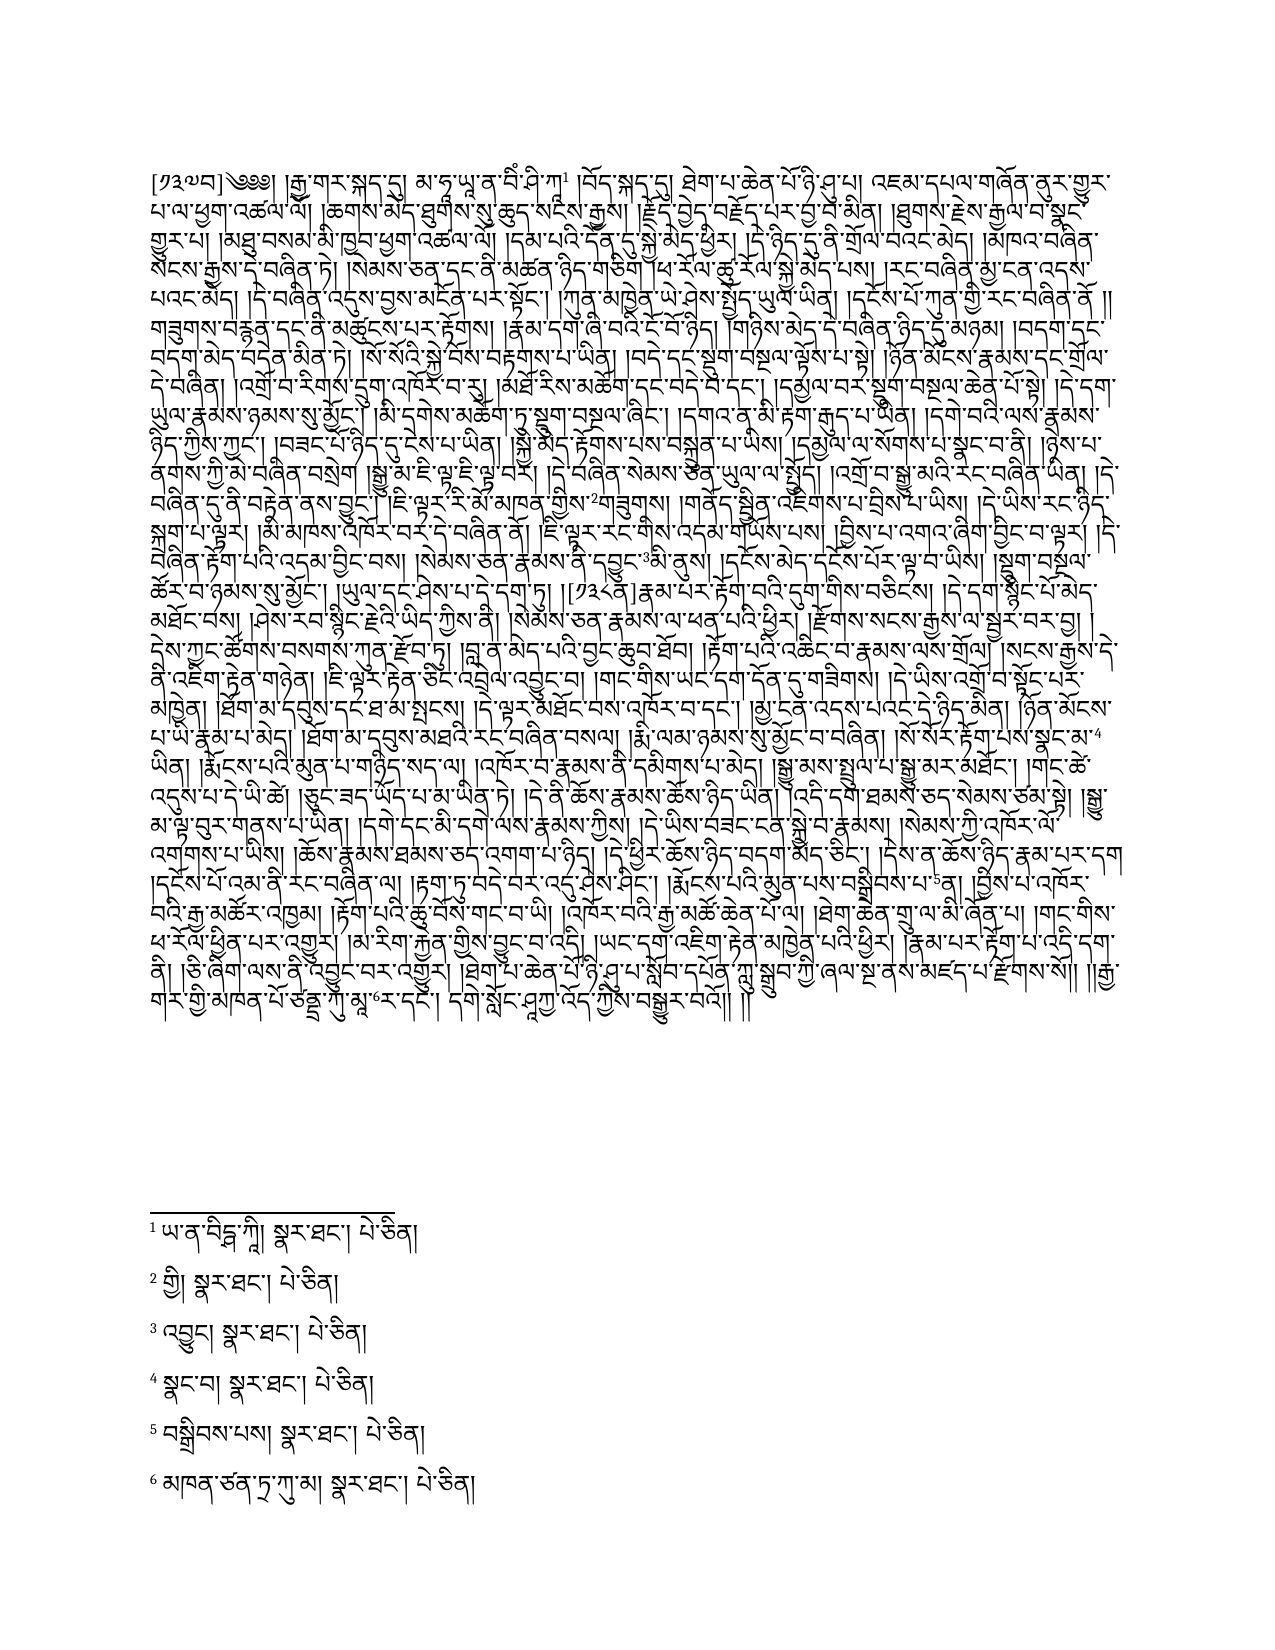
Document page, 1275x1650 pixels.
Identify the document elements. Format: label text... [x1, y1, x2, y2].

text [༡༣༧བ]༄༅༅། །རྒྱ་གར་སྐད་དུ། མ་ཧཱ་ཡཱ་ན་བིཾ་ཤི་ཀཱ །བོད་སྐད་དུ། ཐེག་པ་ཆེན་པོ་ཉི་ཤུ་པ། འཇམ་དཔལ་གཞོན་ནུར་གྱུར་པ་ལ་ཕྱག་འཚལ་ལོ། །ཆགས་མེད་ཐུགས་སུ་ཆུད་སངས་རྒྱས། །རྗོད་བྱེད་བརྗོད་པར་བྱ་བ་མིན། །ཐུགས་རྗེས་རྒྱལ་བ་སྣང་གྱུར་པ། །མཐུ་བསམ་མི་ཁྱབ་ཕྱག་འཚལ་ལོ། །དམ་པའི་དོན་དུ་སྐྱེ་མེད་ཕྱིར། །དེ་ཉིད་དུ་ནི་གྲོལ་བའང་མེད། །མཁའ་བཞིན་སངས་རྒྱས་དེ་བཞིན་ཏེ། །སེམས་ཅན་དང་ནི་མཚན་ཉིད་གཅིག །ཕ་རོལ་ཚུ་རོལ་སྐྱེ་མེད་པས། །རང་བཞིན་མྱ་ངན་འདས་པའང་མེད། །དེ་བཞིན་འདུས་བྱས་མངོན་པར་སྟོང་། །ཀུན་མཁྱེན་ཡེ་ཤེས་སྤྱོད་ཡུལ་ཡིན། །དངོས་པོ་ཀུན་གྱི་རང་བཞིན་ནོ །།གཟུགས་བརྙན་དང་ནི་མཚུངས་པར་རྟོགས། །རྣམ་དག་ཞི་བའི་ངོ་བོ་ཉིད། །གཉིས་མེད་དེ་བཞིན་ཉིད་དུ་མཉམ། །བདག་དང་བདག་མེད་བདེན་མིན་ཏེ། །སོ་སོའི་སྐྱེ་བོས་བརྟགས་པ་ཡིན། །བདེ་དང་སྡུག་བསྔལ་ལྟོས་པ་སྟེ། །ཉོན་མོངས་རྣམས་དང་གྲོལ་དེ་བཞིན། །འགྲོ་བ་རིགས་དྲུག་འཁོར་བ་རུ། །མཐོ་རིས་མཆོག་དང་བདེ་བ་དང་། །དམྱལ་བར་སྡུག་བསྔལ་ཆེན་པོ་སྟེ། །དེ་དག་ཡུལ་རྣམས་ཉམས་སུ་མྱོང་། །མི་དགེས་མཆོག་ཏུ་སྡུག་བསྔལ་ཞིང་། །དགའ་ན་མི་རྟག་རྒུད་པ་ཡིན། །དགེ་བའི་ལས་རྣམས་ཉིད་ཀྱིས་ཀྱང་། །བཟང་པོ་ཉིད་དུ་ངེས་པ་ཡིན། །སྐྱེ་མེད་རྟོགས་པས་བསྐྲུན་པ་ཡིས། །དམྱལ་ལ་སོགས་པ་སྣང་བ་ནི། །ཉེས་པ་ནགས་ཀྱི་མེ་བཞིན་བསྲེག །སྒྱུ་མ་ཇི་ལྟ་ཇི་ལྟ་བར། །དེ་བཞིན་སེམས་ཅན་ཡུལ་ལ་སྤྱོད། །འགྲོ་བ་སྒྱུ་མའི་རང་བཞིན་ཡིན། །དེ་བཞིན་དུ་ནི་བརྟེན་ནས་བྱུང་། །ཇི་ལྟར་རི་མོ་མཁན་གྱིས་གཟུགས། །གནོད་སྦྱིན་འཇིགས་པ་བྲིས་པ་ཡིས། །དེ་ཡིས་རང་ཉིད་སྐྲག་པ་ལྟར། །མི་མཁས་འཁོར་བར་དེ་བཞིན་ནོ། །ཇི་ལྟར་རང་གིས་འདམ་གཡོས་པས། །བྱིས་པ་འགའ་ཞིག་བྱིང་བ་ལྟར། །དེ་བཞིན་རྟོག་པའི་འདམ་བྱིང་བས། །སེམས་ཅན་རྣམས་ནི་དབྱུང་མི་ནུས། །དངོས་མེད་དངོས་པོར་ལྟ་བ་ཡིས། །སྡུག་བསྔལ་ཚོར་བ་ཉམས་སུ་མྱོང་། །ཡུལ་དང་ཤེས་པ་དེ་དག་ཏུ། །[༡༣༨ན]རྣམ་པར་རྟོག་བའི་དུག་གིས་བཅིངས། །དེ་དག་སྙིང་པོ་མེད་མཐོང་བས། །ཤེས་རབ་སྙིང་རྗེའི་ཡིད་ཀྱིས་ནི། །སེམས་ཅན་རྣམས་ལ་ཕན་པའི་ཕྱིར། །རྫོགས་སངས་རྒྱས་ལ་སྦྱར་བར་བྱ། །དེས་ཀྱང་ཚོགས་བསགས་ཀུན་རྫོབ་ཏུ། །བླ་ན་མེད་པའི་བྱང་ཆུབ་ཐོབ། །རྟོག་པའི་འཆིང་བ་རྣམས་ལས་གྲོལ། །སངས་རྒྱས་དེ་ནི་འཇིག་རྟེན་གཉེན། །ཇི་ལྟར་རྟེན་ཅིང་འབྲེལ་འབྱུང་བ། །གང་གིས་ཡང་དག་དོན་དུ་གཟིགས། །དེ་ཡིས་འགྲོ་བ་སྟོང་པར་མཁྱེན། །ཐོག་མ་དབུས་དང་ཐ་མ་སྤངས། །དེ་ལྟར་མཐོང་བས་འཁོར་བ་དང་། །མྱ་ངན་འདས་པའང་དེ་ཉིད་མིན། །ཉོན་མོངས་པ་ཡི་རྣམ་པ་མེད། །ཐོག་མ་དབུས་མཐའི་རང་བཞིན་བསལ། །རྨི་ལམ་ཉམས་སུ་མྱོང་བ་བཞིན། །སོ་སོར་རྟོག་པས་སྣང་མ་ཡིན། །རྨོངས་པའི་མུན་པ་གཉིད་སད་ལ། །འཁོར་བ་རྣམས་ནི་དམིགས་པ་མེད། །སྒྱུ་མས་སྤྲུལ་པ་སྒྱུ་མར་མཐོང་། །གང་ཚེ་འདུས་པ་དེ་ཡི་ཚེ། །ཅུང་ཟད་ཡོད་པ་མ་ཡིན་ཏེ། །དེ་ནི་ཆོས་རྣམས་ཆོས་ཉིད་ཡིན། །འདི་དག་ཐམས་ཅད་སེམས་ཙམ་སྟེ། །སྒྱུ་མ་ལྟ་བུར་གནས་པ་ཡིན། །དགེ་དང་མི་དགེ་ལས་རྣམས་ཀྱིས། །དེ་ཡིས་བཟང་ངན་སྐྱེ་བ་རྣམས། །སེམས་ཀྱི་འཁོར་ལོ་འགགས་པ་ཡིས། །ཆོས་རྣམས་ཐམས་ཅད་འགག་པ་ཉིད། །དེ་ཕྱིར་ཆོས་ཉིད་བདག་མེད་ཅིང་། །དེས་ན་ཆོས་ཉིད་རྣམ་པར་དག །དངོས་པོ་འམ་ནི་རང་བཞིན་ལ། །རྟག་ཏུ་བདེ་བར་འདུ་ཤེས་ཤིང་། །རྨོངས་པའི་མུན་པས་བསྒྲིབས་པ་ན། །བྱིས་པ་འཁོར་བའི་རྒྱ་མཚོར་འཁྱམ། །རྟོག་པའི་ཆུ་བོས་གང་བ་ཡི། །འཁོར་བའི་རྒྱ་མཚོ་ཆེན་པོ་ལ། །ཐེག་ཆེན་གྲུ་ལ་མི་ཞོན་པ། །གང་གིས་ཕ་རོལ་ཕྱིན་པར་འགྱུར། །མ་རིག་རྐྱེན་གྱིས་བྱུང་བ་འདི། །ཡང་དག་འཇིག་རྟེན་མཁྱེན་པའི་ཕྱིར། །རྣམ་པར་རྟོག་པ་འདི་དག་ནི། །ཅི་ཞིག་ལས་ནི་འབྱུང་བར་འགྱུར། །ཐེག་པ་ཆེན་པོ་ཉི་ཤུ་པ་སློབ་དཔོན་ཀླུ་སྒྲུབ་ཀྱི་ཞལ་སྔ་ནས་མཛད་པ་རྫོགས་སོ།། །།རྒྱ་གར་གྱི་མཁན་པོ་ཙནྡྲ་ཀུ་མཱ་ར་དང་། དགེ་སློང་ཤཱཀྱ་འོད་ཀྱིས་བསྒྱུར་བའོ།། །། [150, 169, 1125, 1017]
